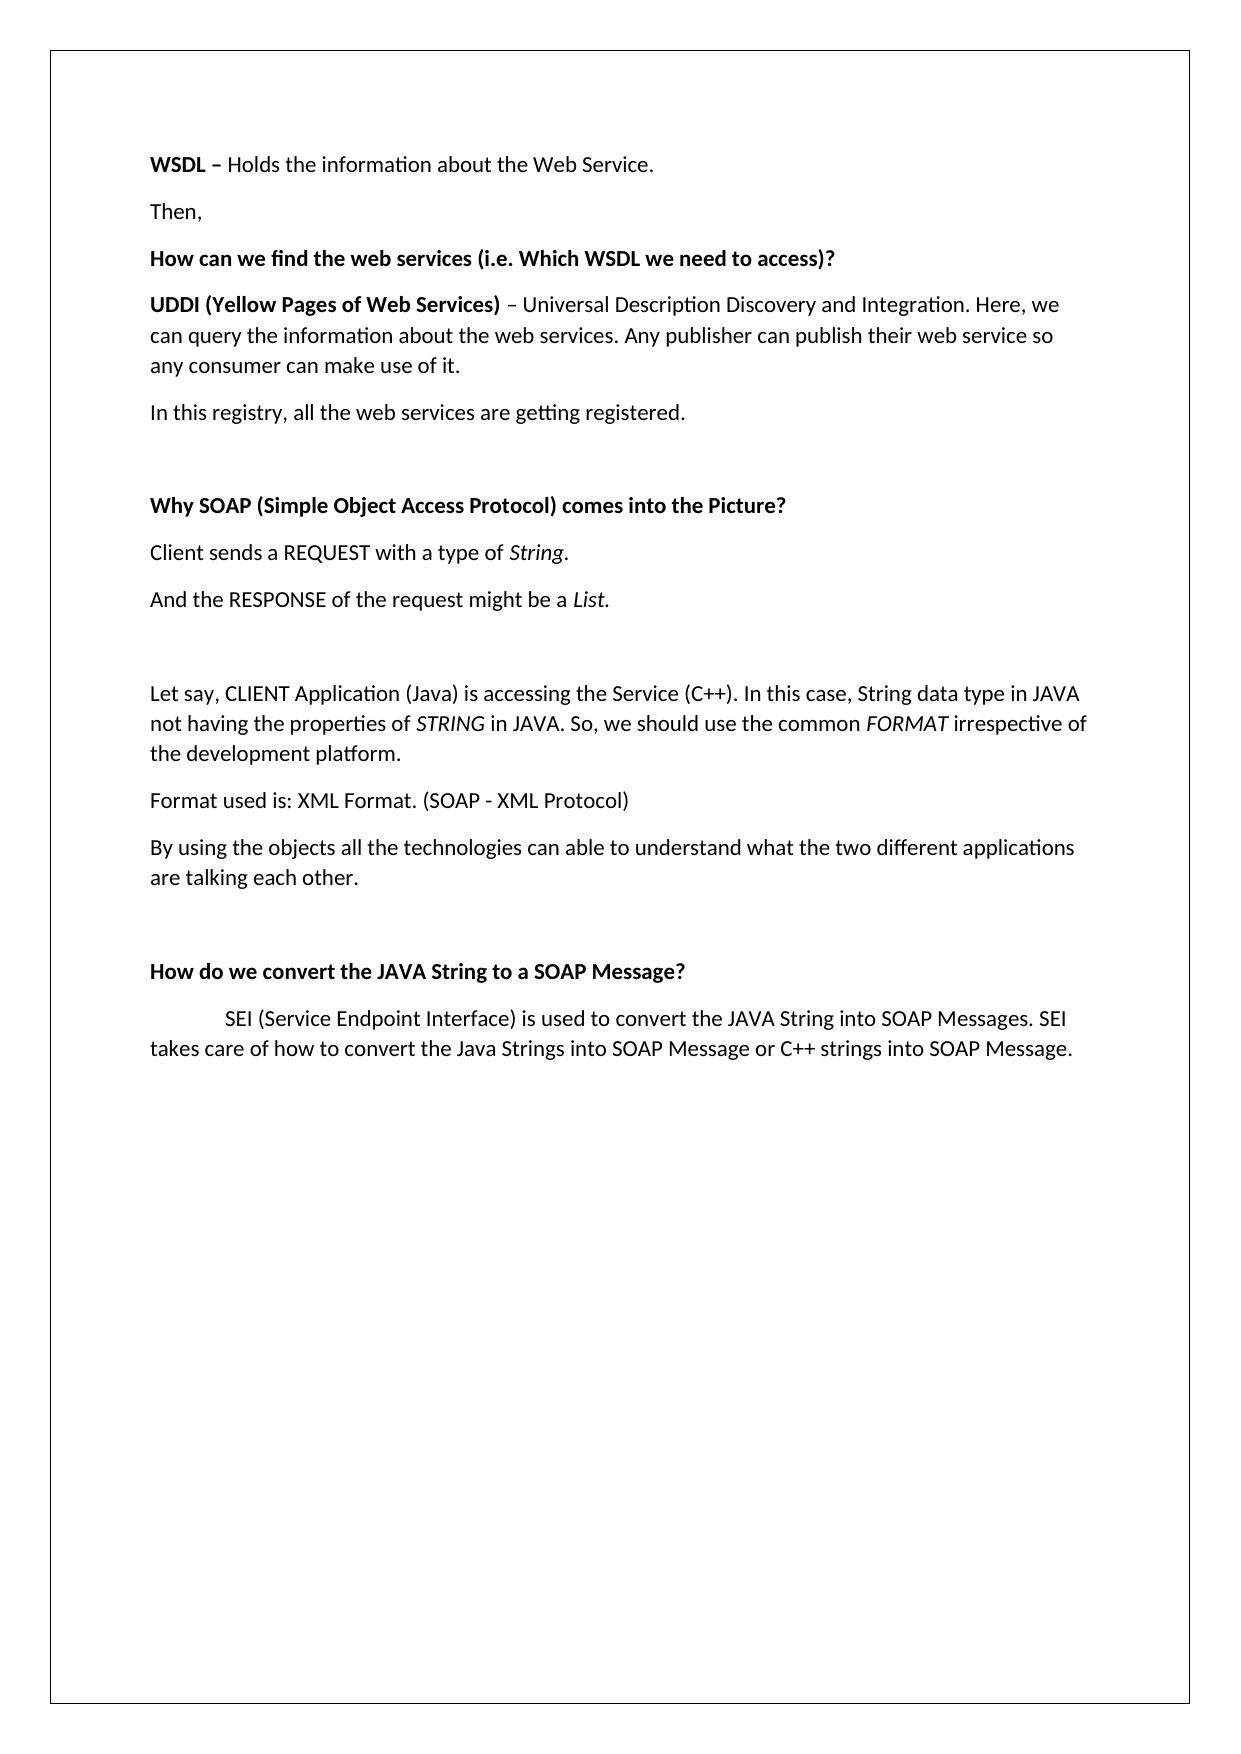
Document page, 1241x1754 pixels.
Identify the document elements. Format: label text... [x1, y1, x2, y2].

text Let say, CLIENT Application (Java) is accessing the Service (C++). In this case, String data type in JAVA not having the properties of STRING in JAVA. So, we should use the common FORMAT irrespective of the development platform. [150, 679, 1090, 768]
text UDDI (Yellow Pages of Web Services) – Universal Description Discovery and Integration. Here, we can query the information about the web services. Any publisher can publish their web service so any consumer can make use of it. [150, 291, 1090, 379]
text Client sends a REQUEST with a type of String. [150, 538, 1090, 567]
text By using the objects all the technologies can able to understand what the two different applications are talking each other. [150, 833, 1090, 892]
text How do we convert the JAVA String to a SOAP Message? [150, 957, 1090, 985]
text WSDL – Holds the information about the Web Service. [150, 150, 1090, 178]
text Then, [150, 197, 1090, 225]
text How can we find the web services (i.e. Which WSDL we need to access)? [150, 244, 1090, 272]
text Why SOAP (Simple Object Access Protocol) comes into the Picture? [150, 492, 1090, 520]
text SEI (Service Endpoint Interface) is used to convert the JAVA String into SOAP Messages. SEI takes care of how to convert the Java Strings into SOAP Message or C++ strings into SOAP Message. [150, 1004, 1090, 1062]
text And the RESPONSE of the request might be a List. [150, 585, 1090, 613]
text Format used is: XML Format. (SOAP - XML Protocol) [150, 786, 1090, 814]
text In this registry, all the web services are getting registered. [150, 398, 1090, 426]
